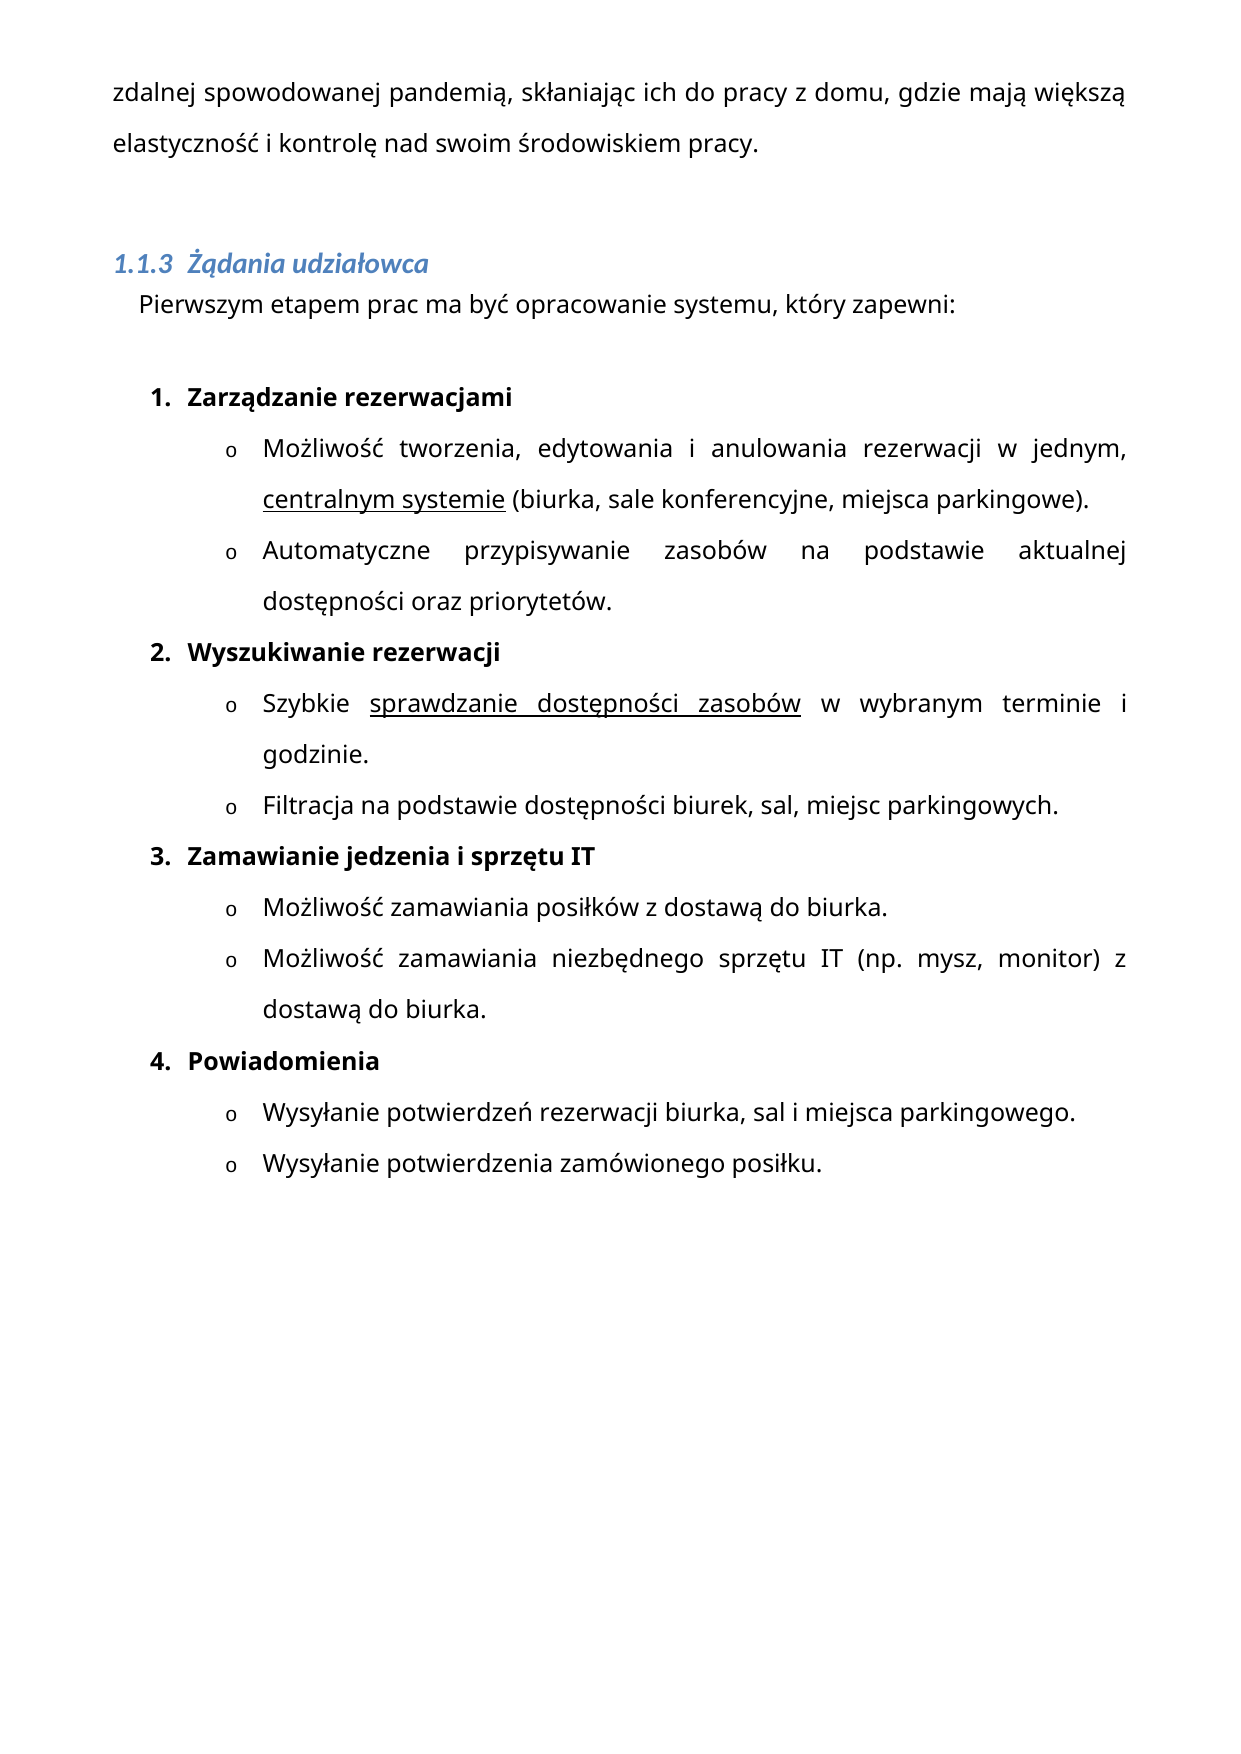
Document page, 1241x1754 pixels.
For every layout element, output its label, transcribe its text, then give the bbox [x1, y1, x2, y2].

list Wysyłanie potwierdzenia zamówionego posiłku. [225, 1145, 1128, 1179]
list Wysyłanie potwierdzeń rezerwacji biurka, sal i miejsca parkingowego. [225, 1094, 1128, 1128]
list Zarządzanie rezerwacjami [150, 379, 1128, 414]
list Filtracja na podstawie dostępności biurek, sal, miejsc parkingowych. [225, 788, 1128, 822]
list Powiadomienia [150, 1043, 1128, 1077]
text Pierwszym etapem prac ma być opracowanie systemu, który zapewni: [112, 287, 1128, 321]
list Możliwość zamawiania posiłków z dostawą do biurka. [225, 890, 1128, 924]
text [112, 75, 1128, 160]
list Szybkie sprawdzanie dostępności zasobów w wybranym terminie i godzinie. [225, 686, 1128, 771]
subtitle Żądania udziałowca [112, 253, 1128, 278]
list Możliwość tworzenia, edytowania i anulowania rezerwacji w jednym, centralnym systemie (biurka, sale konferencyjne, miejsca parkingowe). [225, 431, 1128, 516]
list Wyszukiwanie rezerwacji [150, 635, 1128, 669]
list Zamawianie jedzenia i sprzętu IT [150, 839, 1128, 873]
list Możliwość zamawiania niezbędnego sprzętu IT (np. mysz, monitor) z dostawą do biurka. [225, 941, 1128, 1026]
list Automatyczne przypisywanie zasobów na podstawie aktualnej dostępności oraz priorytetów. [225, 533, 1128, 618]
